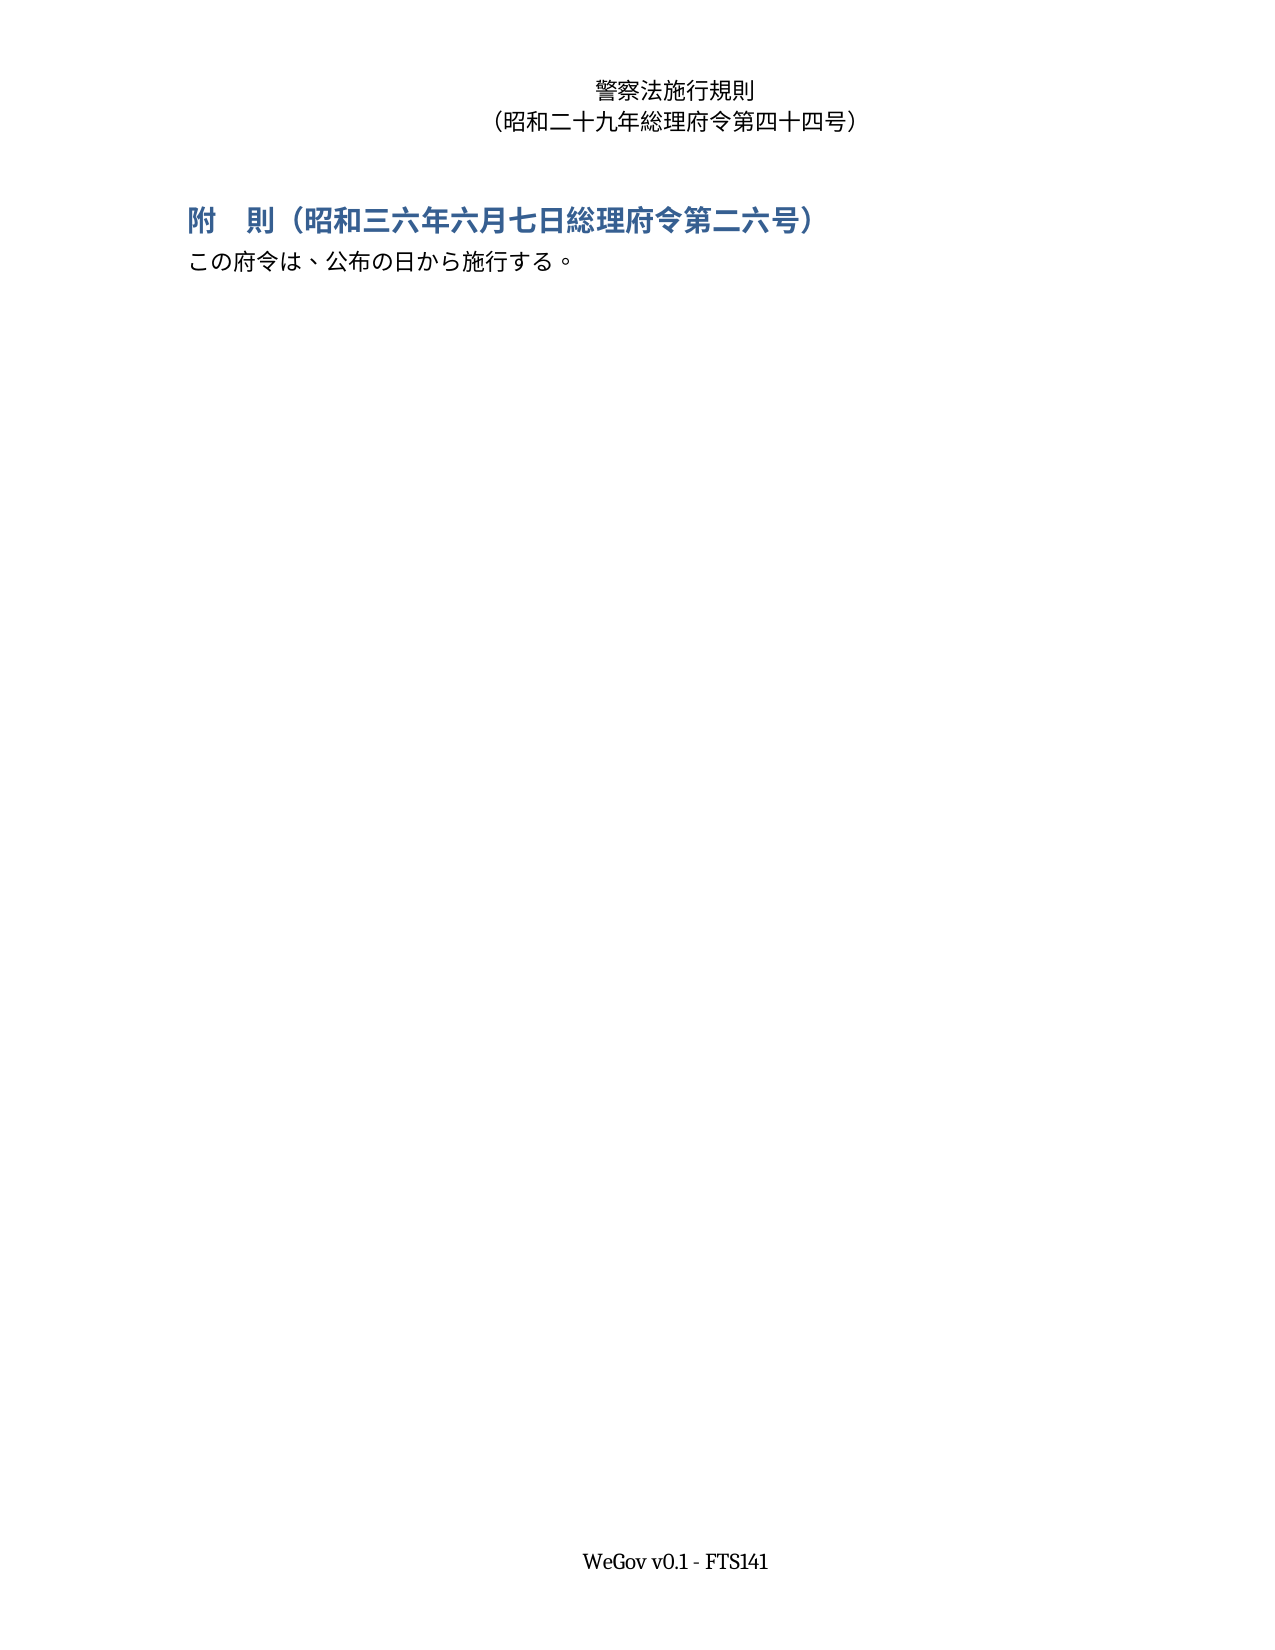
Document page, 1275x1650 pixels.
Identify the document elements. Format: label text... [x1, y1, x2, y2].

subtitle 附 則（昭和三六年六月七日総理府令第二六号） [187, 200, 1087, 240]
text この府令は、公布の日から施行する。 [187, 246, 1087, 277]
